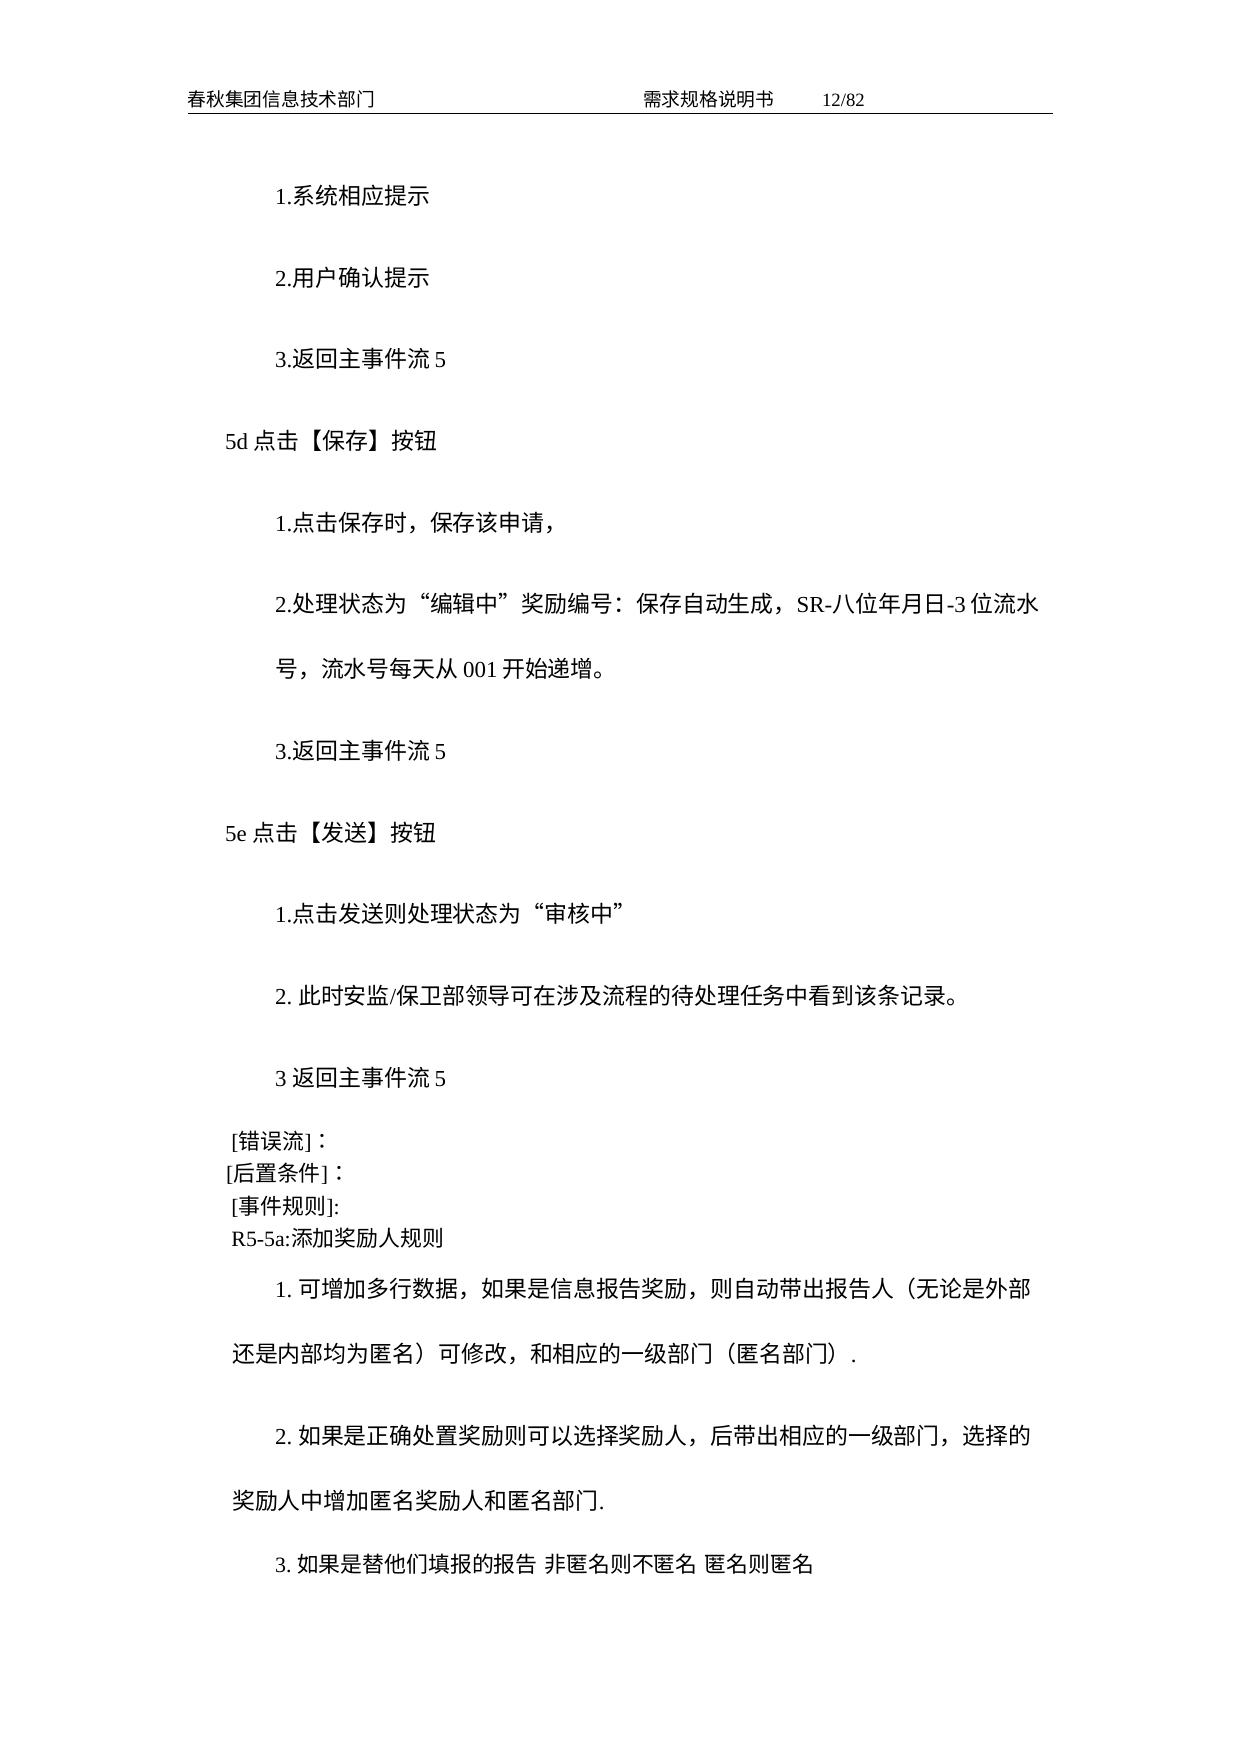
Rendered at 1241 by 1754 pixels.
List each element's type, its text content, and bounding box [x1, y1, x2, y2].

text 3.返回主事件流5 [225, 325, 1053, 390]
text 1. 可增加多行数据，如果是信息报告奖励，则自动带出报告人（无论是外部还是内部均为匿名）可修改，和相应的一级部门（匿名部门）. [232, 1255, 1053, 1385]
text 3. 如果是替他们填报的报告 非匿名则不匿名 匿名则匿名 [231, 1548, 1053, 1581]
text [后置条件]： [187, 1158, 1053, 1190]
text 1.点击保存时，保存该申请， [225, 488, 1053, 553]
text 2. 如果是正确处置奖励则可以选择奖励人，后带出相应的一级部门，选择的奖励人中增加匿名奖励人和匿名部门. [232, 1402, 1053, 1532]
text 3.返回主事件流5 [225, 717, 1053, 782]
text R5-5a:添加奖励人规则 [231, 1223, 1053, 1255]
text [事件规则]: [231, 1190, 1053, 1223]
text 2.用户确认提示 [225, 243, 1053, 308]
text [错误流]： [231, 1125, 1053, 1158]
text 1.系统相应提示 [225, 162, 1053, 227]
text 5d 点击【保存】按钮 [225, 407, 1053, 472]
text 3 返回主事件流5 [225, 1043, 1053, 1108]
text 2. 此时安监/保卫部领导可在涉及流程的待处理任务中看到该条记录。 [269, 962, 1053, 1027]
text 1.点击发送则处理状态为“审核中” [269, 880, 1053, 945]
text 5e 点击【发送】按钮 [225, 798, 1053, 863]
text 2.处理状态为“编辑中”奖励编号：保存自动生成，SR-八位年月日-3位流水号，流水号每天从001开始递增。 [275, 570, 1053, 700]
